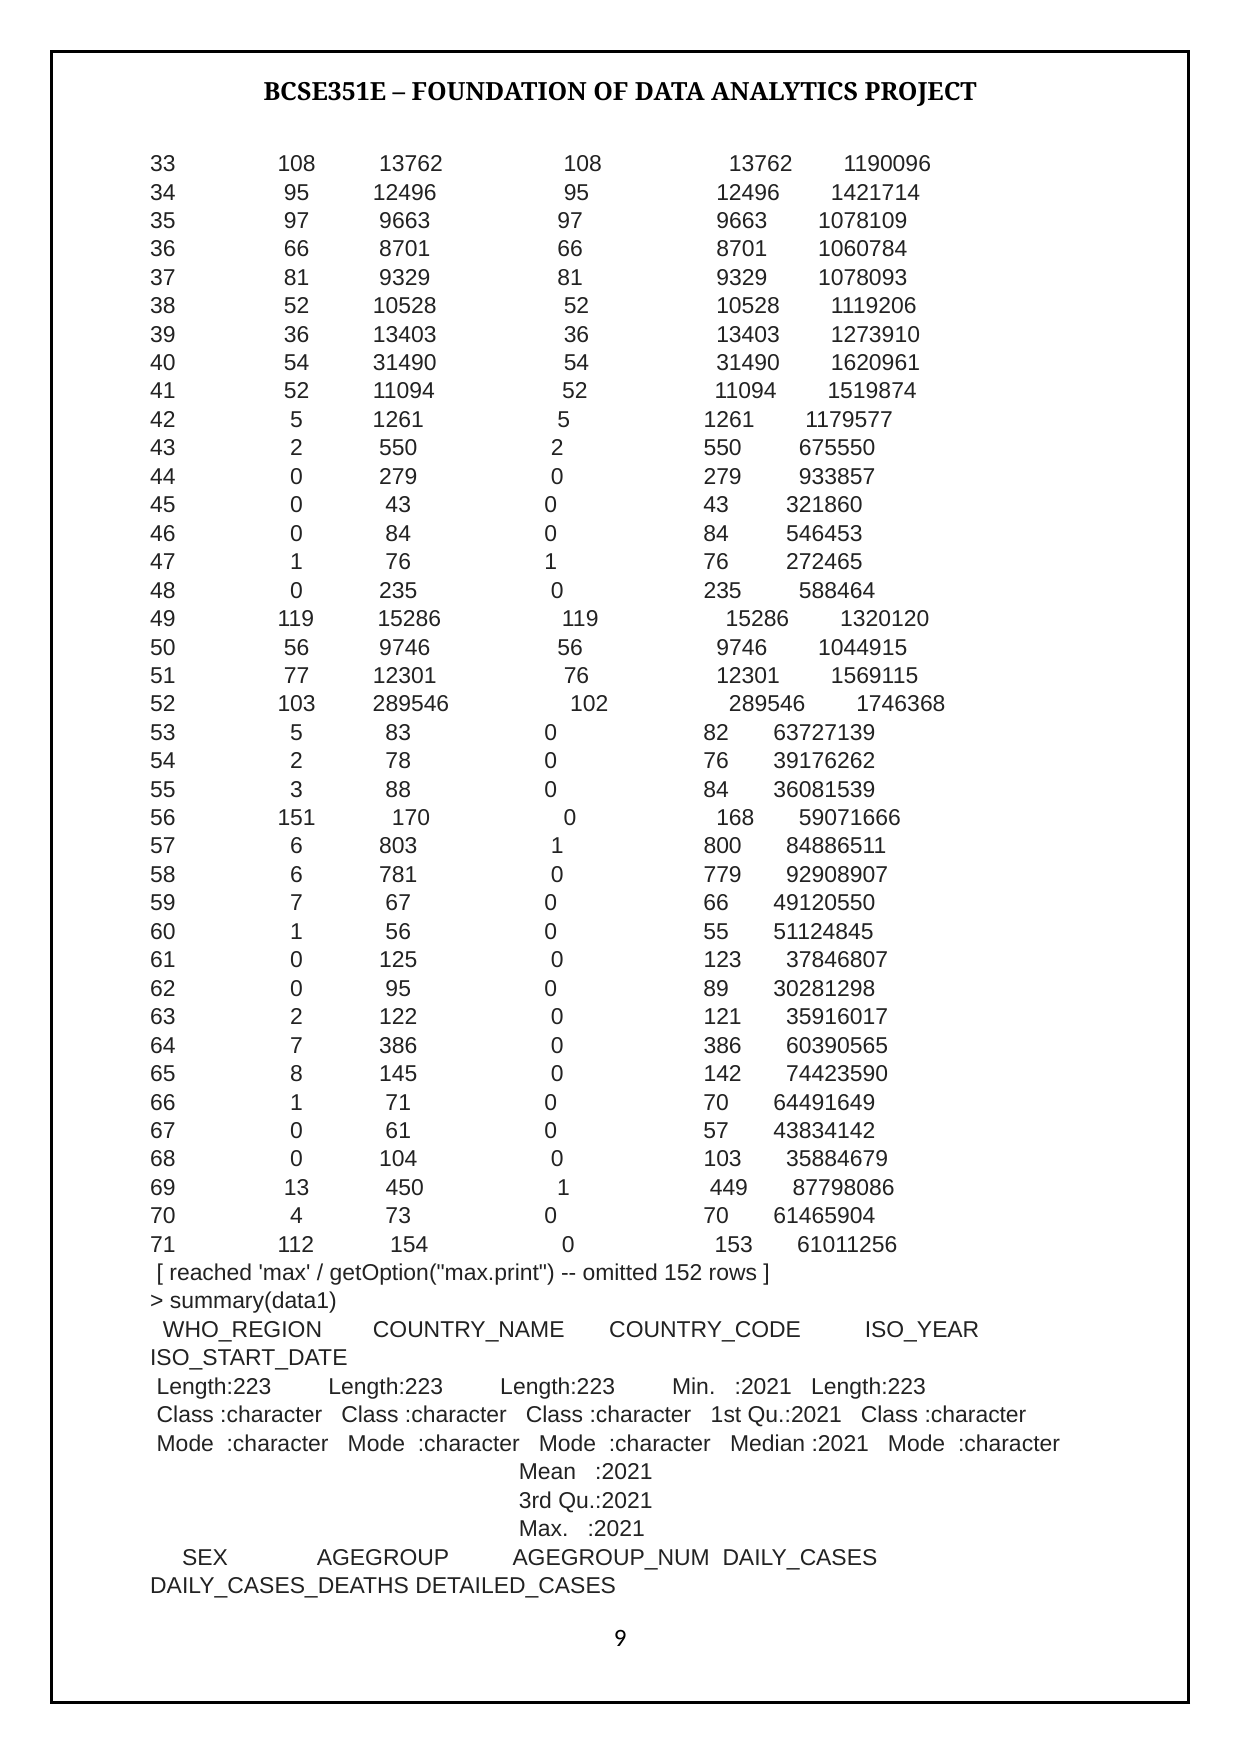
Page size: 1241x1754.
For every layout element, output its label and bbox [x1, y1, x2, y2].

text [150, 150, 1090, 1598]
